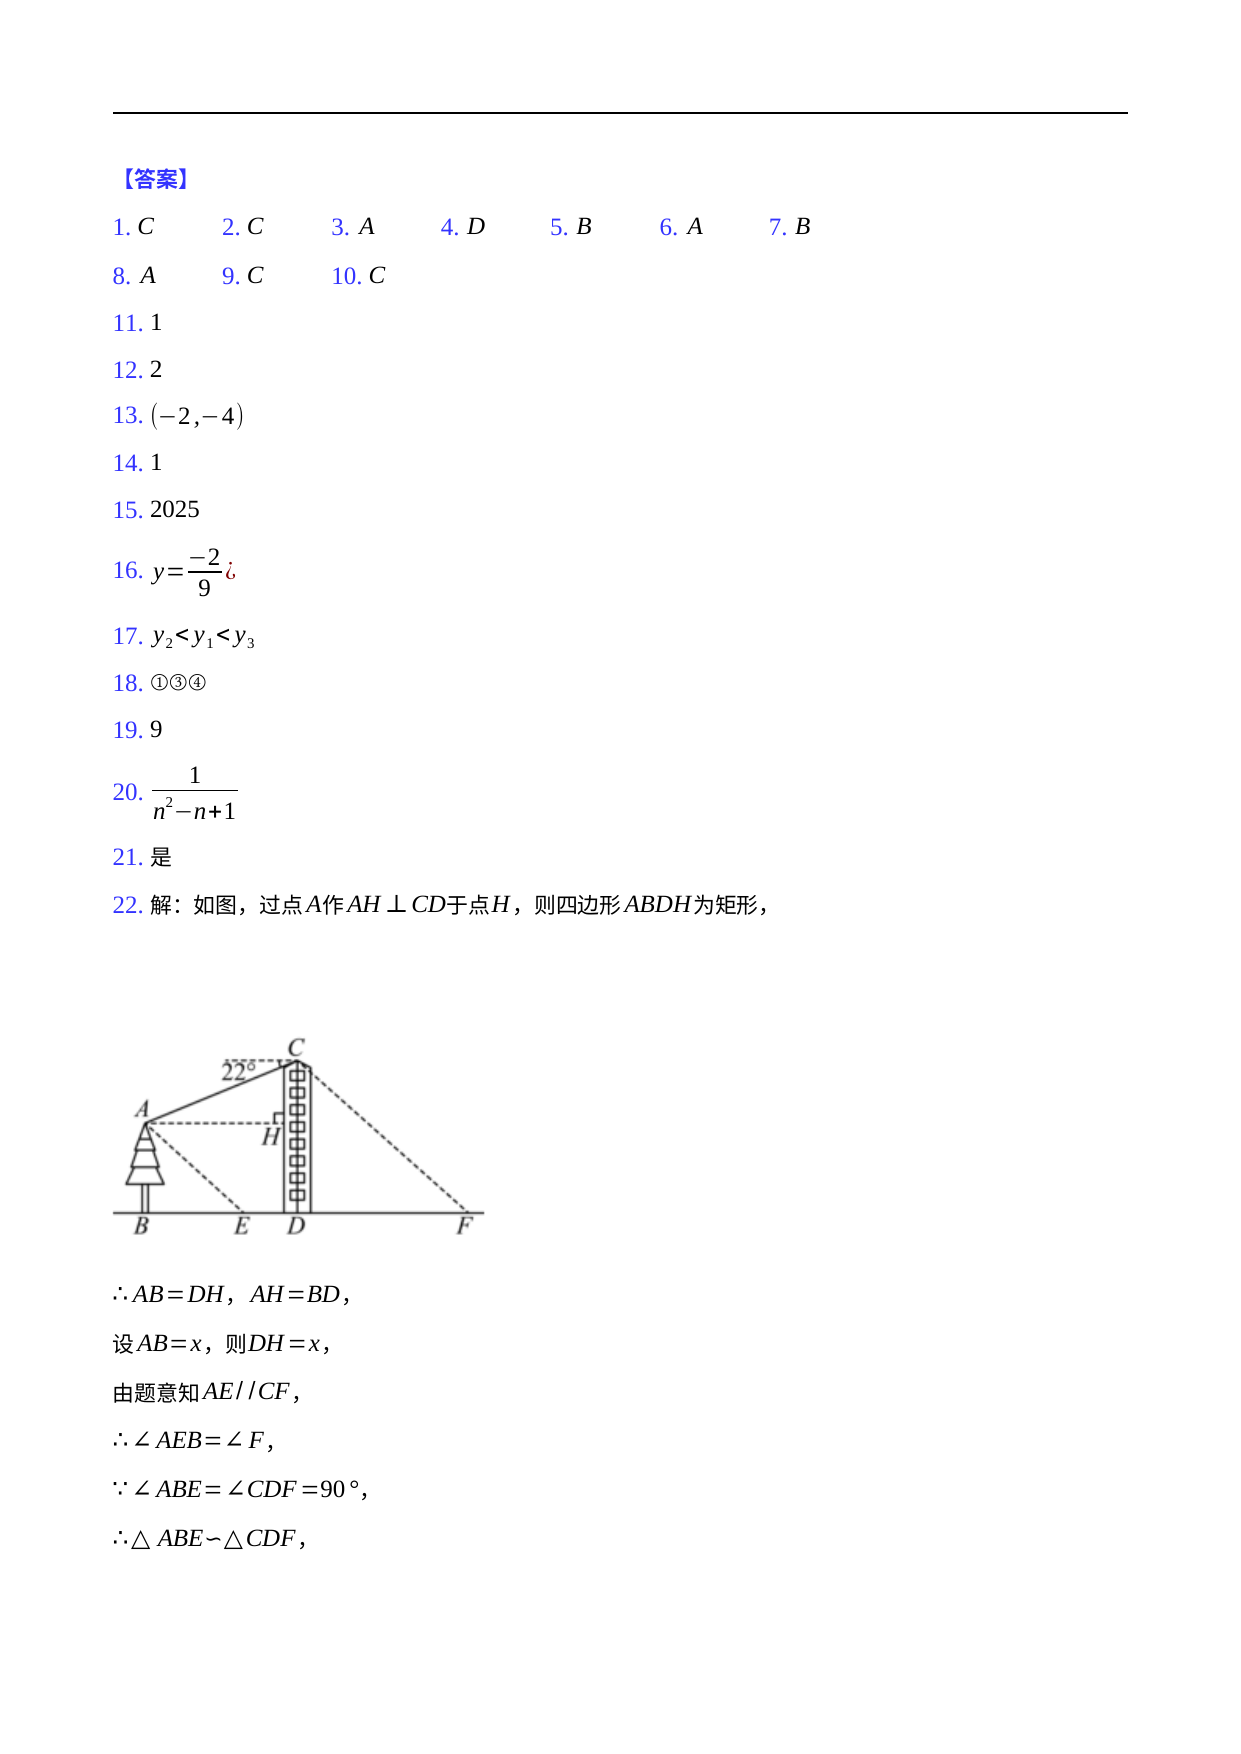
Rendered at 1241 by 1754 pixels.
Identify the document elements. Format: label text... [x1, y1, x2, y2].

picture [112, 1034, 486, 1238]
text 13. [112, 400, 1128, 432]
text 16. [112, 540, 1128, 605]
text 15. [112, 493, 1128, 526]
text 19. [112, 713, 1128, 746]
text 20. [112, 760, 1128, 825]
text 12. [112, 353, 1128, 385]
text 11. [112, 306, 1128, 338]
text 21. 是 [112, 840, 1128, 872]
text 1. 2. 3. 4. 5. 6. 7. 8. 9. 10. [112, 210, 1128, 292]
text 18. [112, 667, 1128, 699]
text 【答案】 [112, 162, 1128, 194]
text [112, 888, 1128, 1554]
text 14. [112, 447, 1128, 479]
text 17. [112, 620, 1128, 652]
